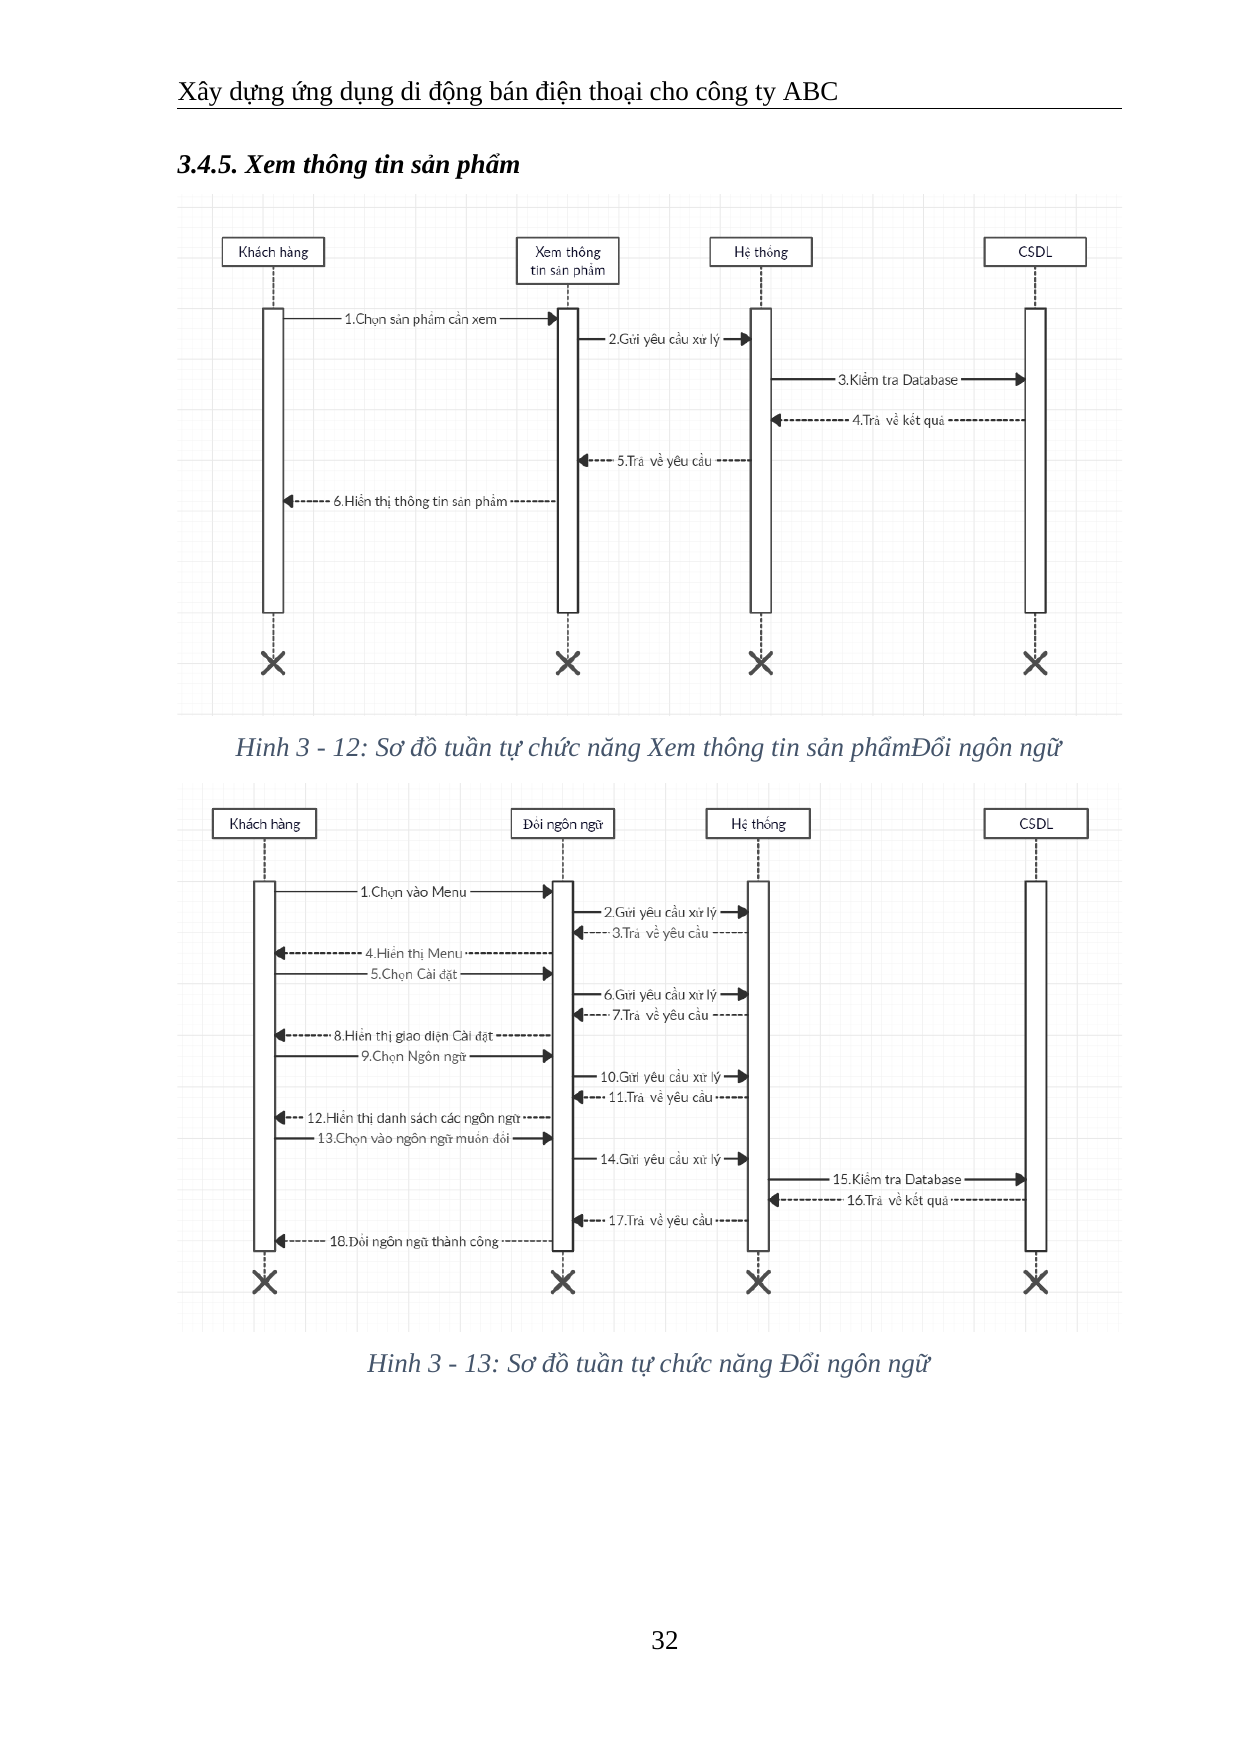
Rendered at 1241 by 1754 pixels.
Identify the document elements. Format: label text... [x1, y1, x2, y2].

picture [177, 194, 1123, 716]
list Xem thông tin sản phẩm [177, 148, 1122, 179]
text Hinh 3 - 12: Sơ đồ tuần tự chức năng Xem thông tin sản phẩmĐổi ngôn ngữ [177, 732, 1122, 763]
text Hinh 3 - 13: Sơ đồ tuần tự chức năng Đổi ngôn ngữ [177, 1347, 1122, 1378]
picture [177, 783, 1123, 1332]
